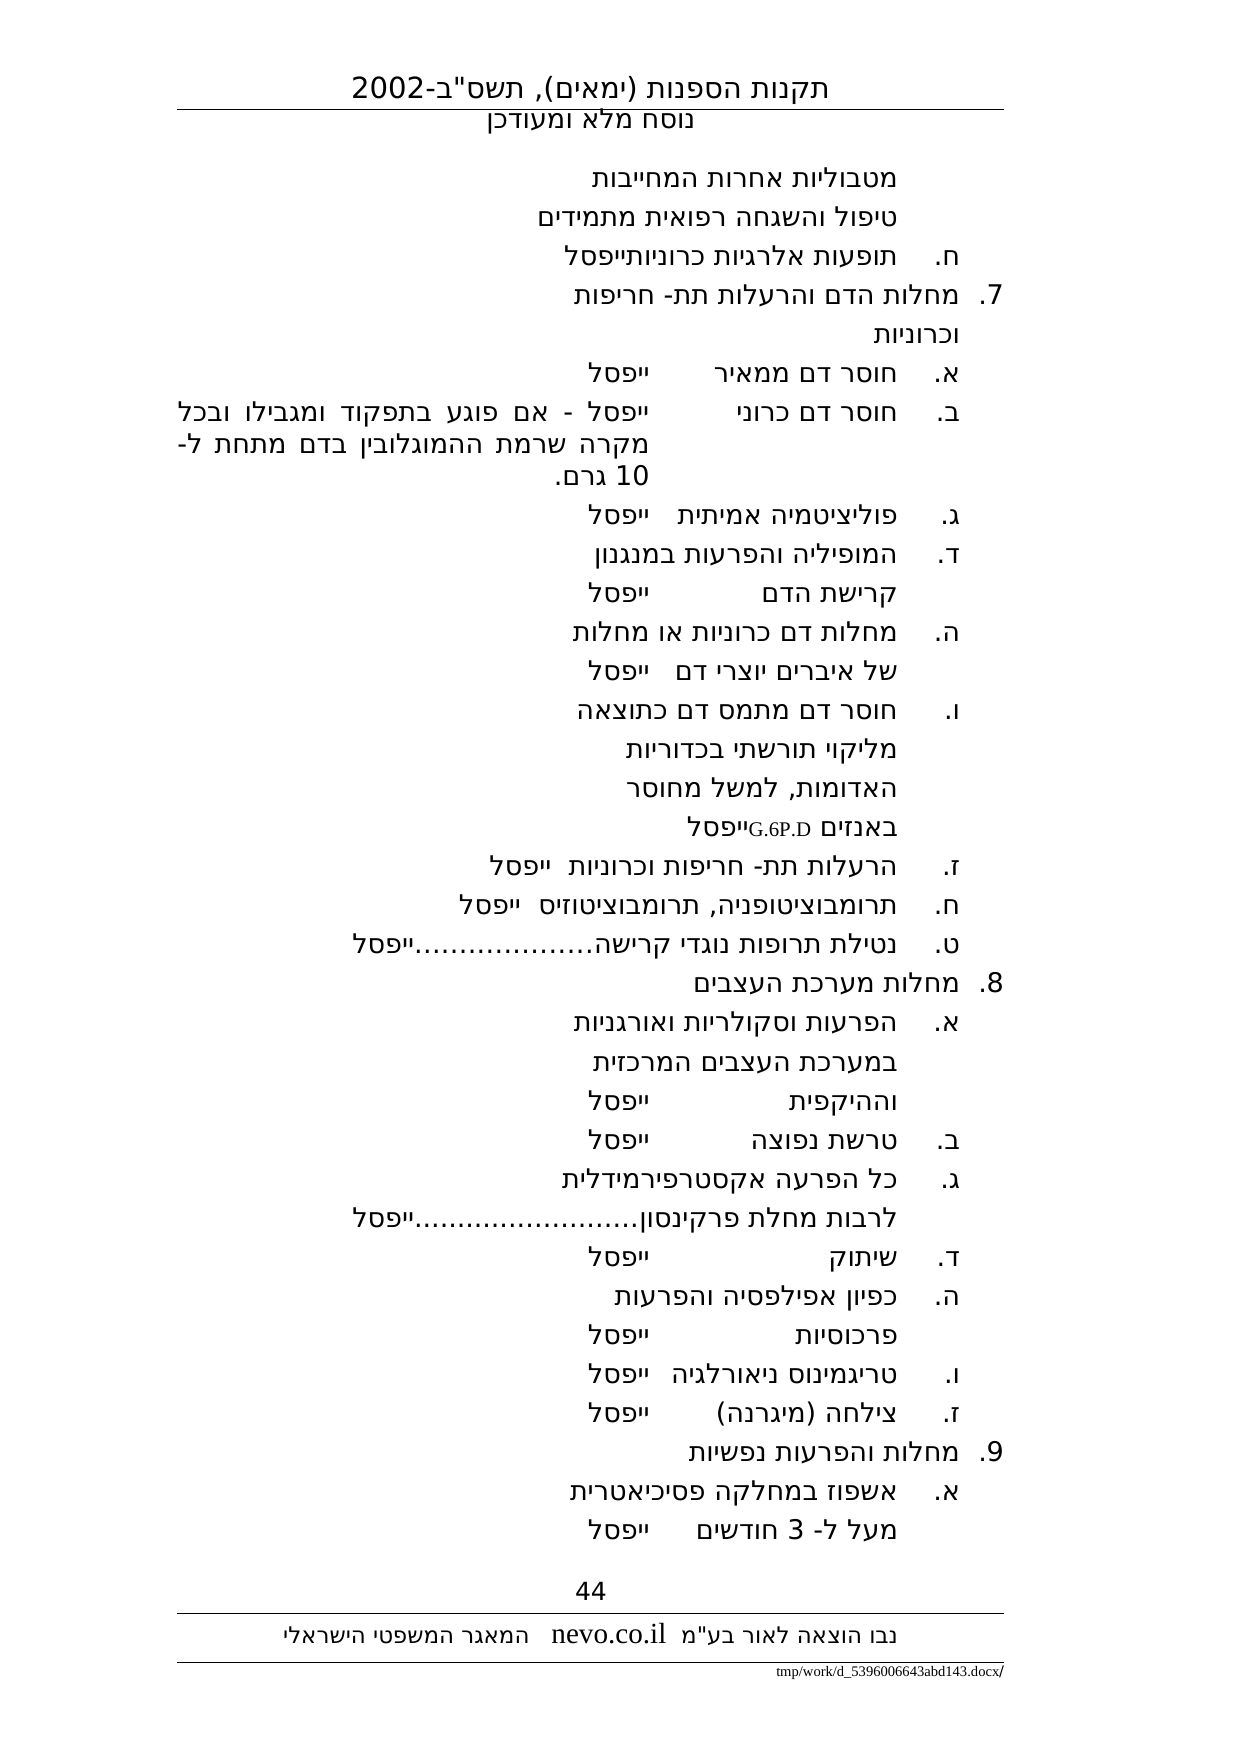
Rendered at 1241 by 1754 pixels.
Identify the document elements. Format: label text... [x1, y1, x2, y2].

text ד. המופיליה והפרעות במנגנון [177, 538, 1004, 569]
text ז. צילחה (מיגרנה) ייפסל [177, 1397, 1004, 1429]
text 7. מחלות הדם והרעלות תת- חריפות [177, 279, 1004, 311]
text מליקוי תורשתי בכדוריות [177, 733, 1004, 765]
text ד. שיתוק ייפסל [177, 1241, 1004, 1273]
text של איברים יוצרי דם ייפסל [177, 655, 1004, 687]
text א. חוסר דם ממאיר ייפסל [177, 358, 1004, 389]
text א. אשפוז במחלקה פסיכיאטרית [177, 1476, 1004, 1507]
text פרכוסיות ייפסל [177, 1319, 1004, 1351]
text ח. תרומבוציטופניה, תרומבוציטוזיס ייפסל [177, 889, 1004, 921]
text ב. חוסר דם כרוני ייפסל - אם פוגע בתפקוד ומגבילו ובכל מקרה שרמת ההמוגלובין בדם מתחת ל- 10 גרם. [177, 397, 1004, 491]
text האדומות, למשל מחוסר [177, 772, 1004, 804]
text ו. טריגמינוס ניאורלגיה ייפסל [177, 1358, 1004, 1390]
text ה. מחלות דם כרוניות או מחלות [177, 616, 1004, 648]
text וכרוניות [177, 319, 1004, 350]
text ז. הרעלות תת- חריפות וכרוניות ייפסל [177, 851, 1004, 882]
text ט. נטילת תרופות נוגדי קרישה ייפסל [177, 929, 1004, 960]
text ג. כל הפרעה אקסטרפירמידלית [177, 1163, 1004, 1194]
text ג. פוליציטמיה אמיתית ייפסל [177, 499, 1004, 531]
text וההיקפית ייפסל [177, 1085, 1004, 1116]
text מעל ל- 3 חודשים ייפסל [177, 1514, 1004, 1546]
text ב. טרשת נפוצה ייפסל [177, 1124, 1004, 1156]
text ו. חוסר דם מתמס דם כתוצאה [177, 694, 1004, 726]
text ח. תופעות אלרגיות כרוניותייפסל [177, 241, 1004, 272]
text טיפול והשגחה רפואית מתמידים [177, 201, 1004, 233]
text קרישת הדם ייפסל [177, 577, 1004, 609]
text מטבוליות אחרות המחייבות [177, 162, 1004, 194]
text לרבות מחלת פרקינסון ייפסל [177, 1202, 1004, 1234]
text 8. מחלות מערכת העצבים [177, 968, 1004, 999]
text 9. מחלות והפרעות נפשיות [177, 1436, 1004, 1468]
text במערכת העצבים המרכזית [177, 1046, 1004, 1077]
text ה. כפיון אפילפסיה והפרעות [177, 1280, 1004, 1312]
text א. הפרעות וסקולריות ואורגניות [177, 1007, 1004, 1038]
text באנזים G.6P.Dייפסל [177, 811, 1004, 843]
